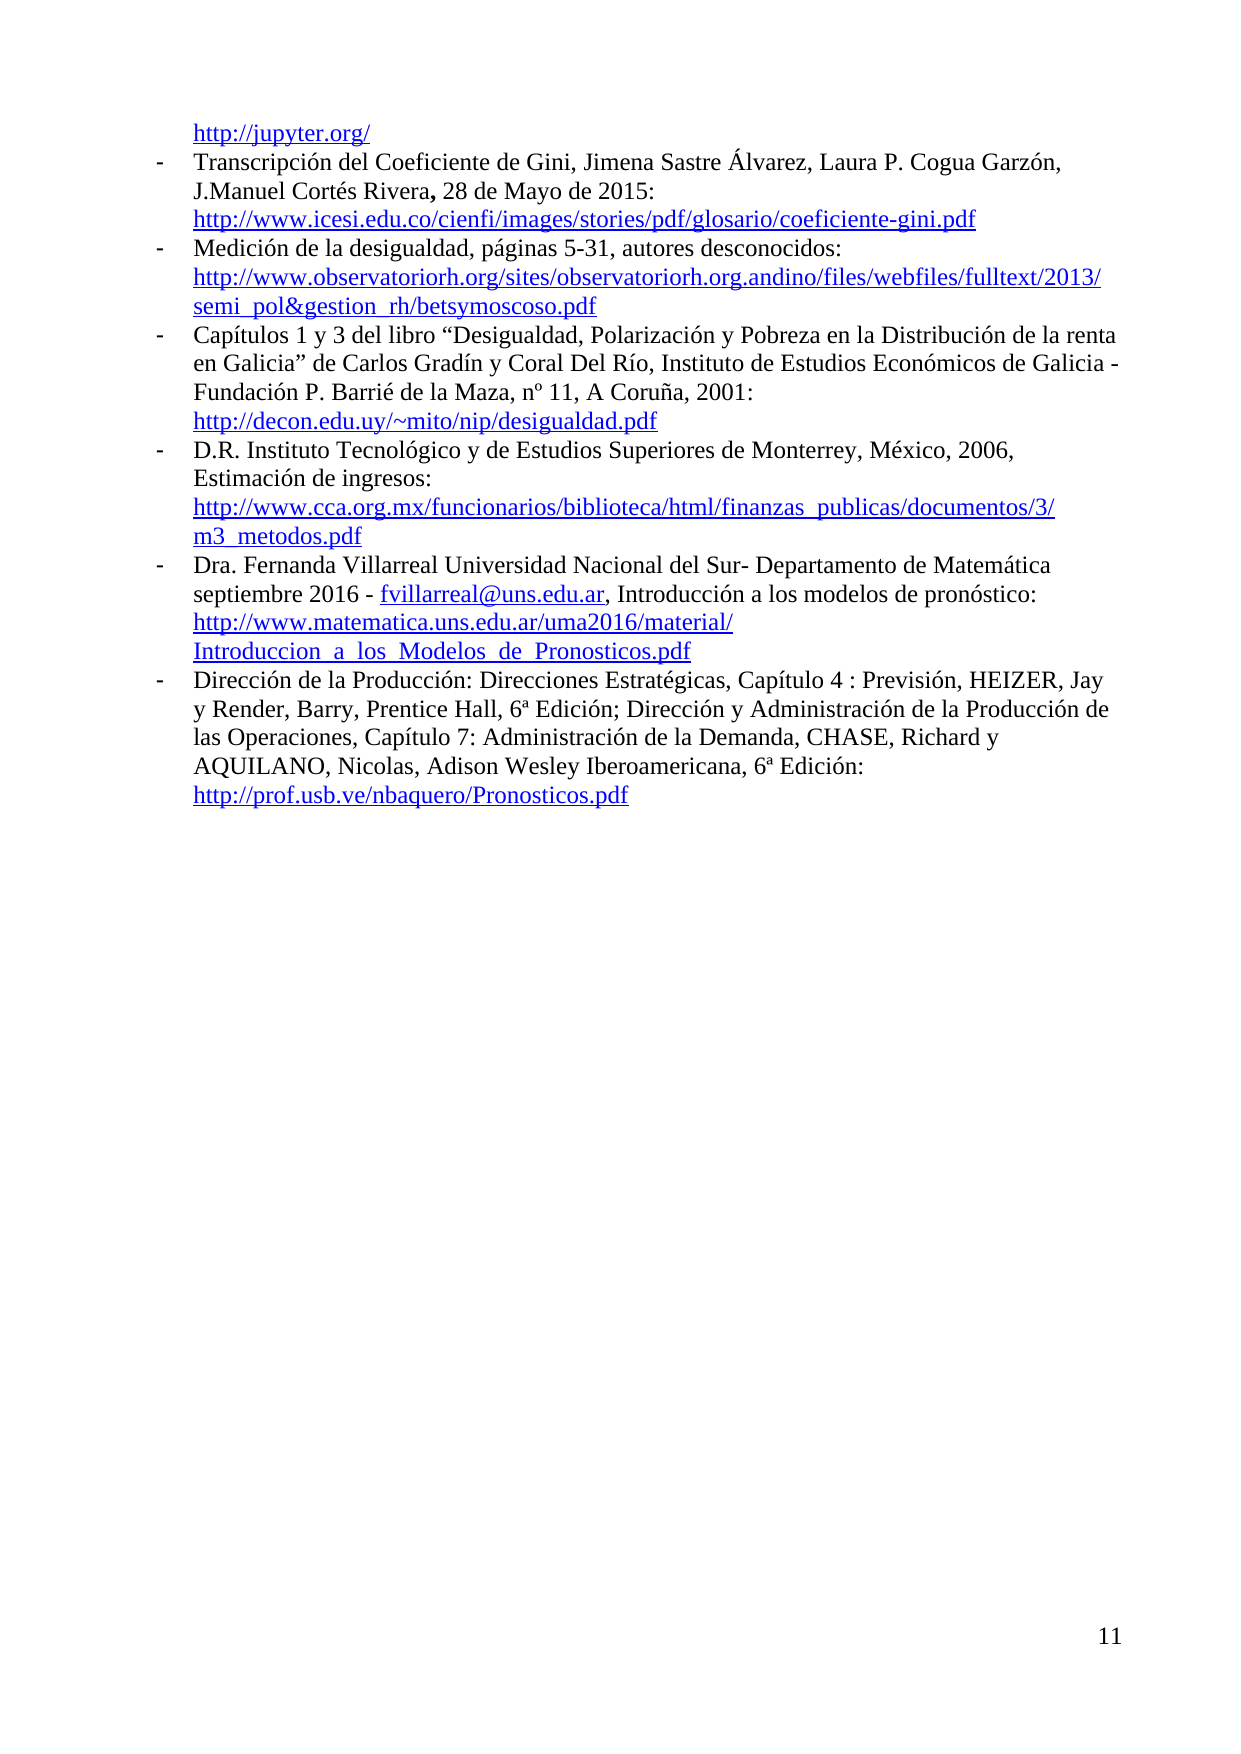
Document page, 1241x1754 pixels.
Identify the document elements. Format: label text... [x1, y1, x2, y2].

list Medición de la desigualdad, páginas 5-31, autores desconocidos: [156, 233, 1122, 262]
list http://www.matematica.uns.edu.ar/uma2016/material/Introduccion_a_los_Modelos_de_Pronosticos.pdf [193, 607, 1122, 665]
list Dirección de la Producción: Direcciones Estratégicas, Capítulo 4 : Previsión, HEIZER, Jay y Render, Barry, Prentice Hall, 6ª Edición; Dirección y Administración de la Producción de las Operaciones, Capítulo 7: Administración de la Demanda, CHASE, Richard y AQUILANO, Nicolas, Adison Wesley Iberoamericana, 6ª Edición: [156, 665, 1122, 780]
list http://jupyter.org/ [193, 118, 1122, 147]
list Transcripción del Coeficiente de Gini, Jimena Sastre Álvarez, Laura P. Cogua Garzón, J.Manuel Cortés Rivera, 28 de Mayo de 2015: [156, 147, 1122, 204]
list Dra. Fernanda Villarreal Universidad Nacional del Sur- Departamento de Matemática septiembre 2016 - fvillarreal@uns.edu.ar, Introducción a los modelos de pronóstico: [156, 550, 1122, 607]
list http://www.observatoriorh.org/sites/observatoriorh.org.andino/files/webfiles/fulltext/2013/semi_pol&gestion_rh/betsymoscoso.pdf [193, 262, 1122, 319]
list Capítulos 1 y 3 del libro “Desigualdad, Polarización y Pobreza en la Distribución de la renta en Galicia” de Carlos Gradín y Coral Del Río, Instituto de Estudios Económicos de Galicia - Fundación P. Barrié de la Maza, nº 11, A Coruña, 2001: [156, 319, 1122, 406]
list http://www.icesi.edu.co/cienfi/images/stories/pdf/glosario/coeficiente-gini.pdf [193, 204, 1122, 233]
list http://www.cca.org.mx/funcionarios/biblioteca/html/finanzas_publicas/documentos/3/m3_metodos.pdf [193, 492, 1122, 550]
list http://decon.edu.uy/~mito/nip/desigualdad.pdf [193, 406, 1122, 435]
list D.R. Instituto Tecnológico y de Estudios Superiores de Monterrey, México, 2006, Estimación de ingresos: [156, 435, 1122, 492]
list http://prof.usb.ve/nbaquero/Pronosticos.pdf [193, 780, 1122, 809]
